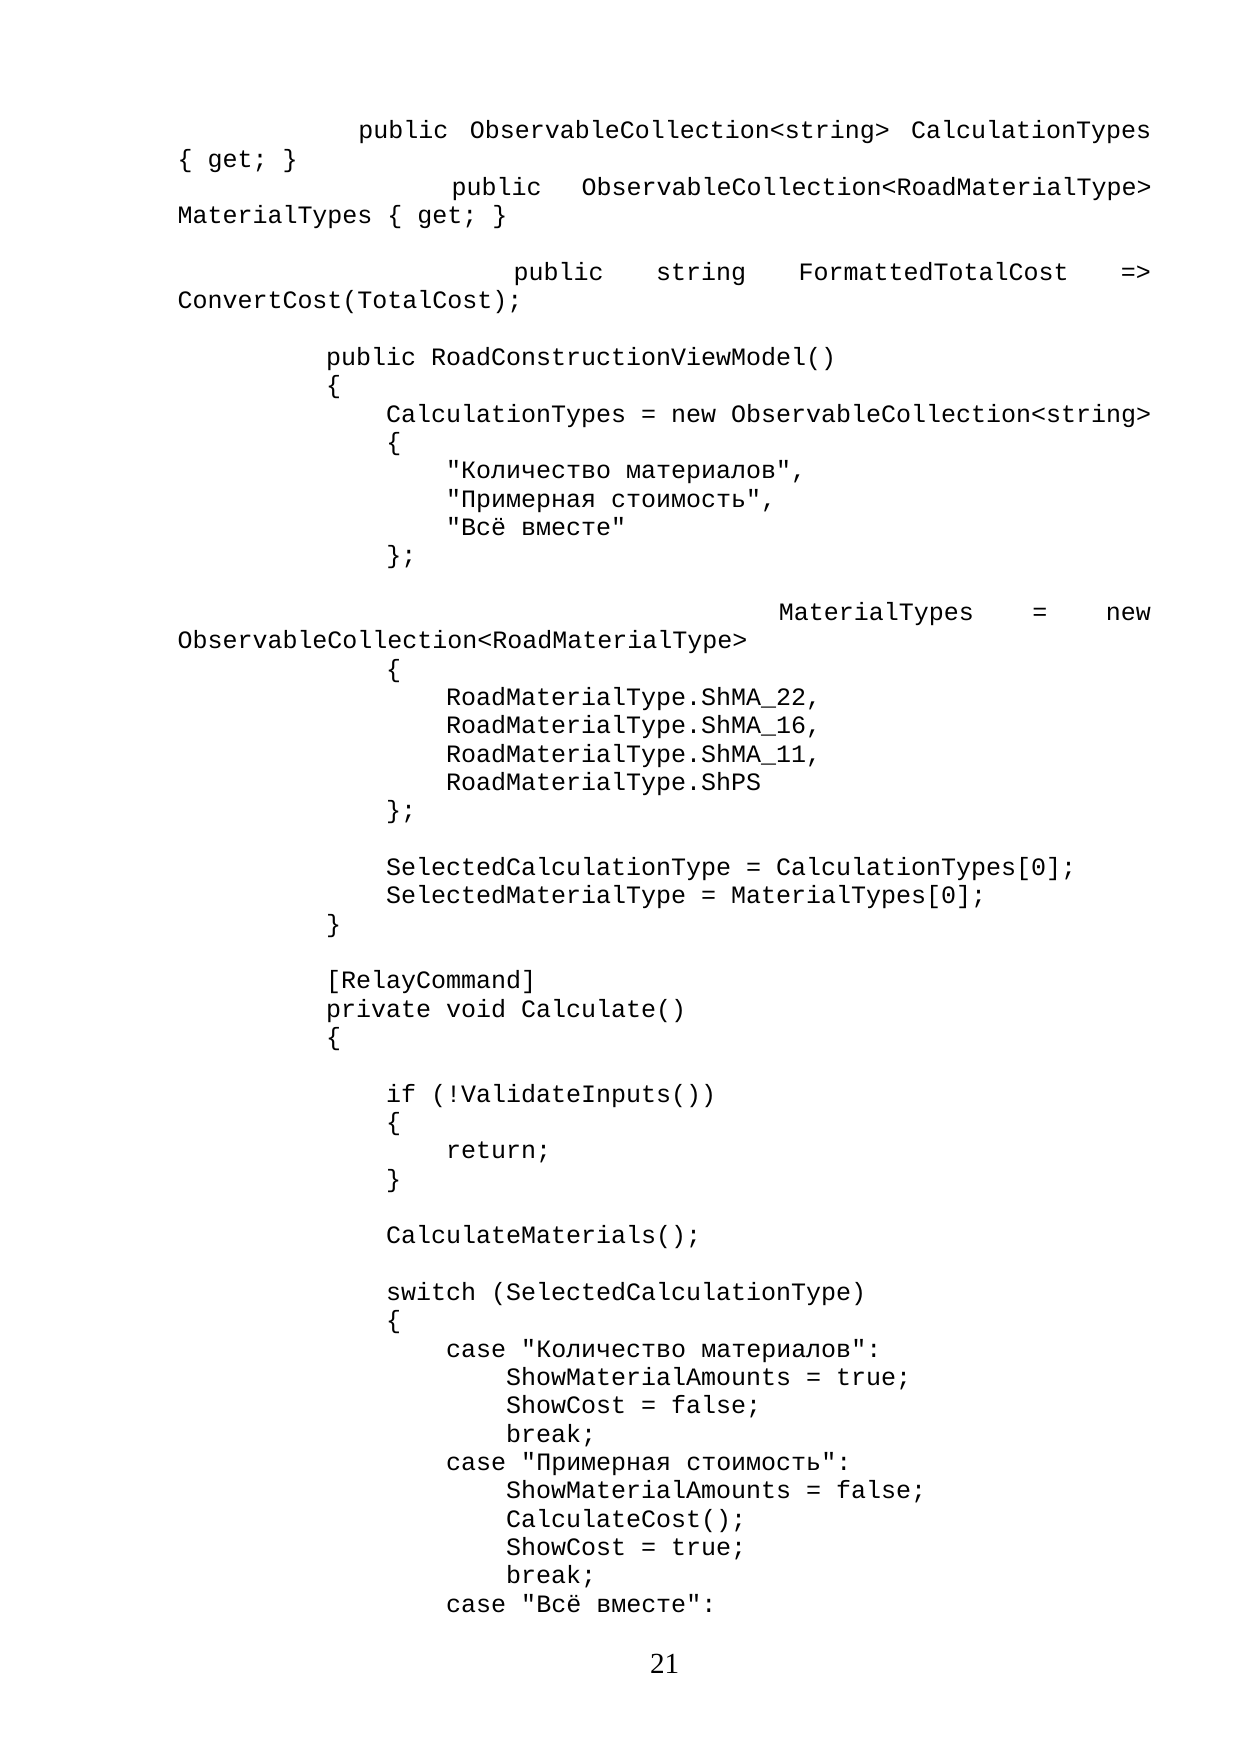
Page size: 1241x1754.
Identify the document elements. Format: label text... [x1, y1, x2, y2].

text SelectedMaterialType = MaterialTypes[0]; [177, 883, 1152, 911]
text ShowCost = true; [177, 1535, 1152, 1563]
text private void Calculate() [177, 996, 1152, 1025]
text public ObservableCollection<RoadMaterialType> MaterialTypes { get; } [177, 175, 1152, 231]
text { [177, 373, 1152, 401]
text ShowCost = false; [177, 1393, 1152, 1421]
text } [177, 1166, 1152, 1195]
text "Количество материалов", [177, 458, 1152, 486]
text case "Количество материалов": [177, 1336, 1152, 1365]
text "Примерная стоимость", [177, 486, 1152, 515]
text { [177, 430, 1152, 458]
text SelectedCalculationType = CalculationTypes[0]; [177, 855, 1152, 883]
text CalculationTypes = new ObservableCollection<string> [177, 401, 1152, 430]
text "Всё вместе" [177, 515, 1152, 543]
text { [177, 1308, 1152, 1336]
text CalculateCost(); [177, 1506, 1152, 1535]
text ShowMaterialAmounts = false; [177, 1478, 1152, 1506]
text RoadMaterialType.ShMA_22, [177, 685, 1152, 713]
text public RoadConstructionViewModel() [177, 345, 1152, 373]
text public ObservableCollection<string> CalculationTypes { get; } [177, 118, 1152, 175]
text case "Примерная стоимость": [177, 1450, 1152, 1478]
text RoadMaterialType.ShPS [177, 770, 1152, 798]
text break; [177, 1563, 1152, 1591]
text MaterialTypes = new ObservableCollection<RoadMaterialType> [177, 600, 1152, 656]
text { [177, 1025, 1152, 1053]
text }; [177, 543, 1152, 571]
text switch (SelectedCalculationType) [177, 1280, 1152, 1308]
text [RelayCommand] [177, 968, 1152, 996]
text case "Всё вместе": [177, 1591, 1152, 1620]
text { [177, 656, 1152, 685]
text RoadMaterialType.ShMA_11, [177, 741, 1152, 770]
text if (!ValidateInputs()) [177, 1081, 1152, 1110]
text ShowMaterialAmounts = true; [177, 1365, 1152, 1393]
text public string FormattedTotalCost => ConvertCost(TotalCost); [177, 260, 1152, 316]
text { [177, 1110, 1152, 1138]
text } [177, 911, 1152, 940]
text RoadMaterialType.ShMA_16, [177, 713, 1152, 741]
text return; [177, 1138, 1152, 1166]
text break; [177, 1421, 1152, 1450]
text }; [177, 798, 1152, 826]
text CalculateMaterials(); [177, 1223, 1152, 1251]
